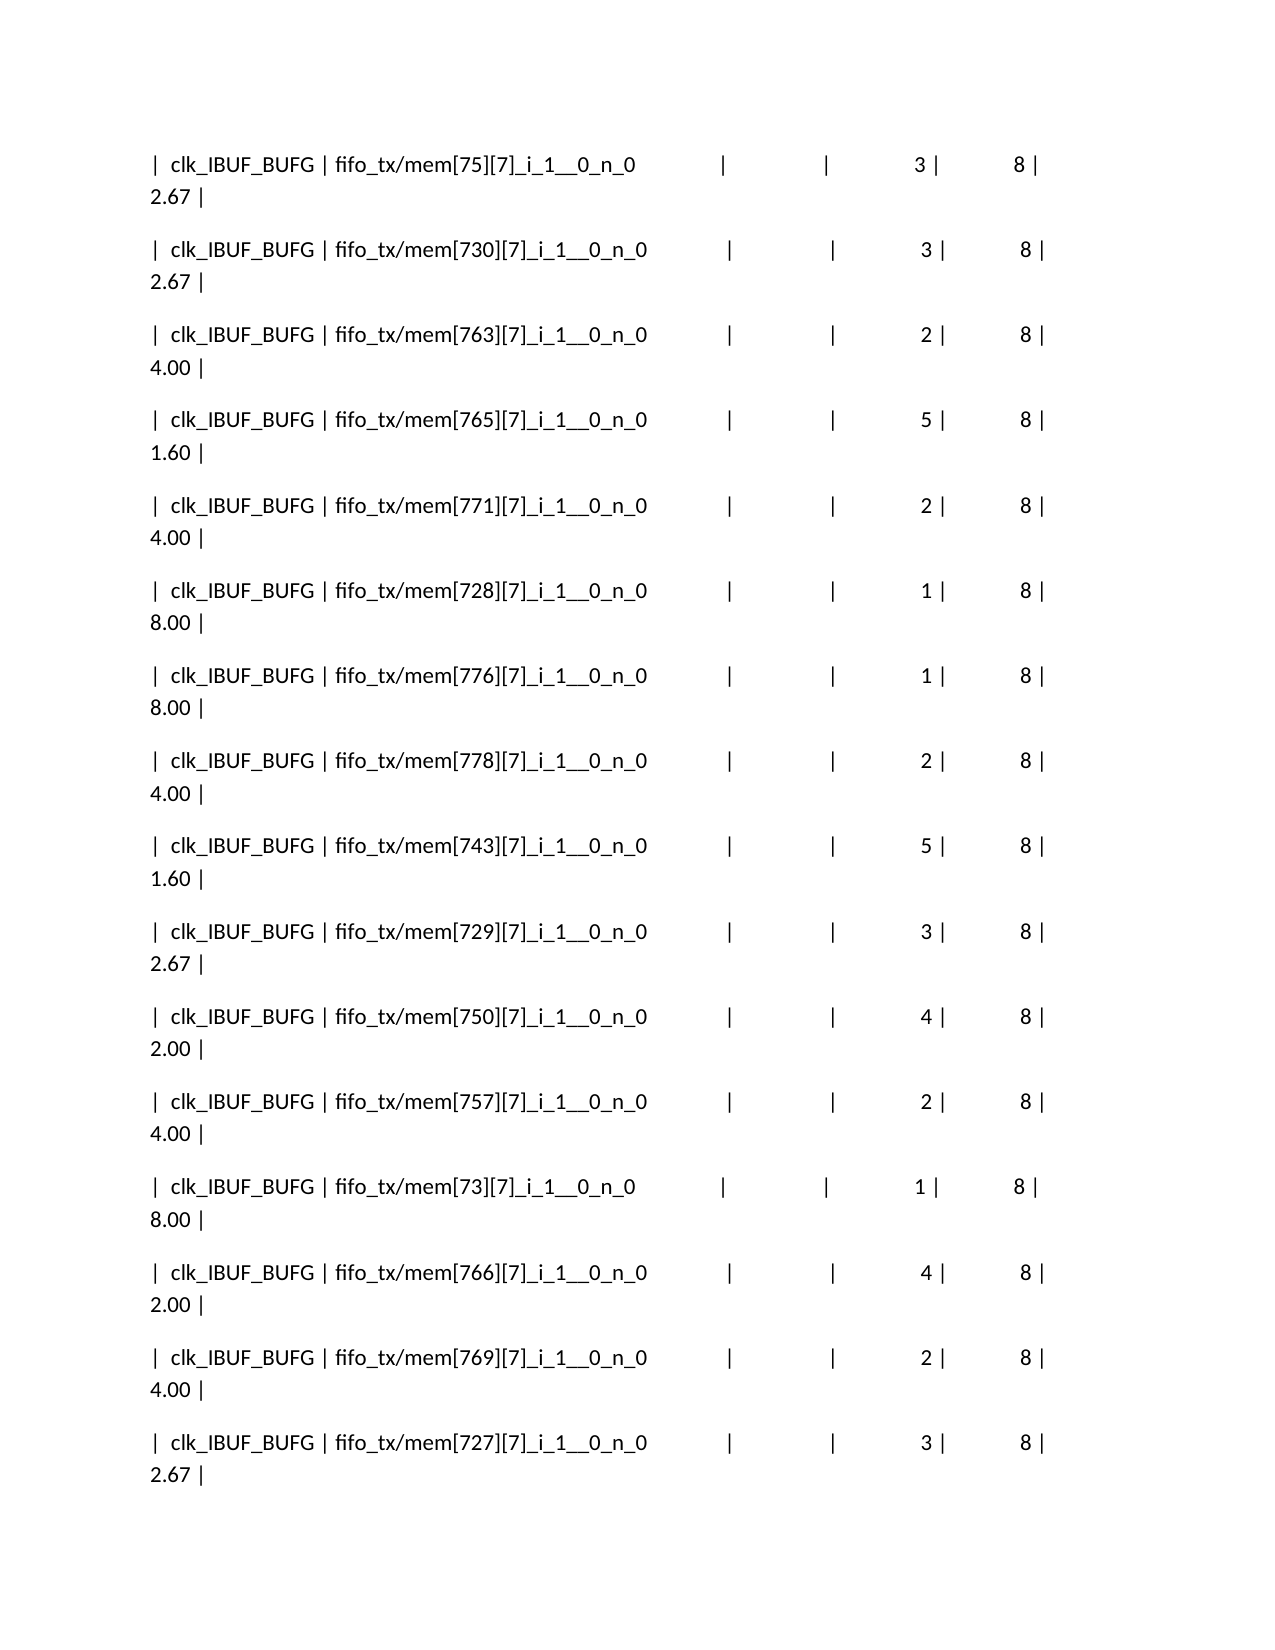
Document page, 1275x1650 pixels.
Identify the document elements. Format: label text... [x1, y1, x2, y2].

text | clk_IBUF_BUFG | fifo_tx/mem[778][7]_i_1__0_n_0 | | 2 | 8 | 4.00 | [150, 746, 1125, 807]
text | clk_IBUF_BUFG | fifo_tx/mem[729][7]_i_1__0_n_0 | | 3 | 8 | 2.67 | [150, 917, 1125, 977]
text | clk_IBUF_BUFG | fifo_tx/mem[765][7]_i_1__0_n_0 | | 5 | 8 | 1.60 | [150, 406, 1125, 466]
text | clk_IBUF_BUFG | fifo_tx/mem[727][7]_i_1__0_n_0 | | 3 | 8 | 2.67 | [150, 1428, 1125, 1488]
text | clk_IBUF_BUFG | fifo_tx/mem[728][7]_i_1__0_n_0 | | 1 | 8 | 8.00 | [150, 576, 1125, 636]
text | clk_IBUF_BUFG | fifo_tx/mem[75][7]_i_1__0_n_0 | | 3 | 8 | 2.67 | [150, 150, 1125, 210]
text | clk_IBUF_BUFG | fifo_tx/mem[771][7]_i_1__0_n_0 | | 2 | 8 | 4.00 | [150, 491, 1125, 551]
text | clk_IBUF_BUFG | fifo_tx/mem[730][7]_i_1__0_n_0 | | 3 | 8 | 2.67 | [150, 235, 1125, 295]
text | clk_IBUF_BUFG | fifo_tx/mem[769][7]_i_1__0_n_0 | | 2 | 8 | 4.00 | [150, 1343, 1125, 1403]
text | clk_IBUF_BUFG | fifo_tx/mem[757][7]_i_1__0_n_0 | | 2 | 8 | 4.00 | [150, 1087, 1125, 1147]
text | clk_IBUF_BUFG | fifo_tx/mem[766][7]_i_1__0_n_0 | | 4 | 8 | 2.00 | [150, 1258, 1125, 1318]
text | clk_IBUF_BUFG | fifo_tx/mem[776][7]_i_1__0_n_0 | | 1 | 8 | 8.00 | [150, 661, 1125, 721]
text | clk_IBUF_BUFG | fifo_tx/mem[763][7]_i_1__0_n_0 | | 2 | 8 | 4.00 | [150, 320, 1125, 381]
text | clk_IBUF_BUFG | fifo_tx/mem[743][7]_i_1__0_n_0 | | 5 | 8 | 1.60 | [150, 832, 1125, 892]
text | clk_IBUF_BUFG | fifo_tx/mem[750][7]_i_1__0_n_0 | | 4 | 8 | 2.00 | [150, 1002, 1125, 1062]
text | clk_IBUF_BUFG | fifo_tx/mem[73][7]_i_1__0_n_0 | | 1 | 8 | 8.00 | [150, 1172, 1125, 1233]
